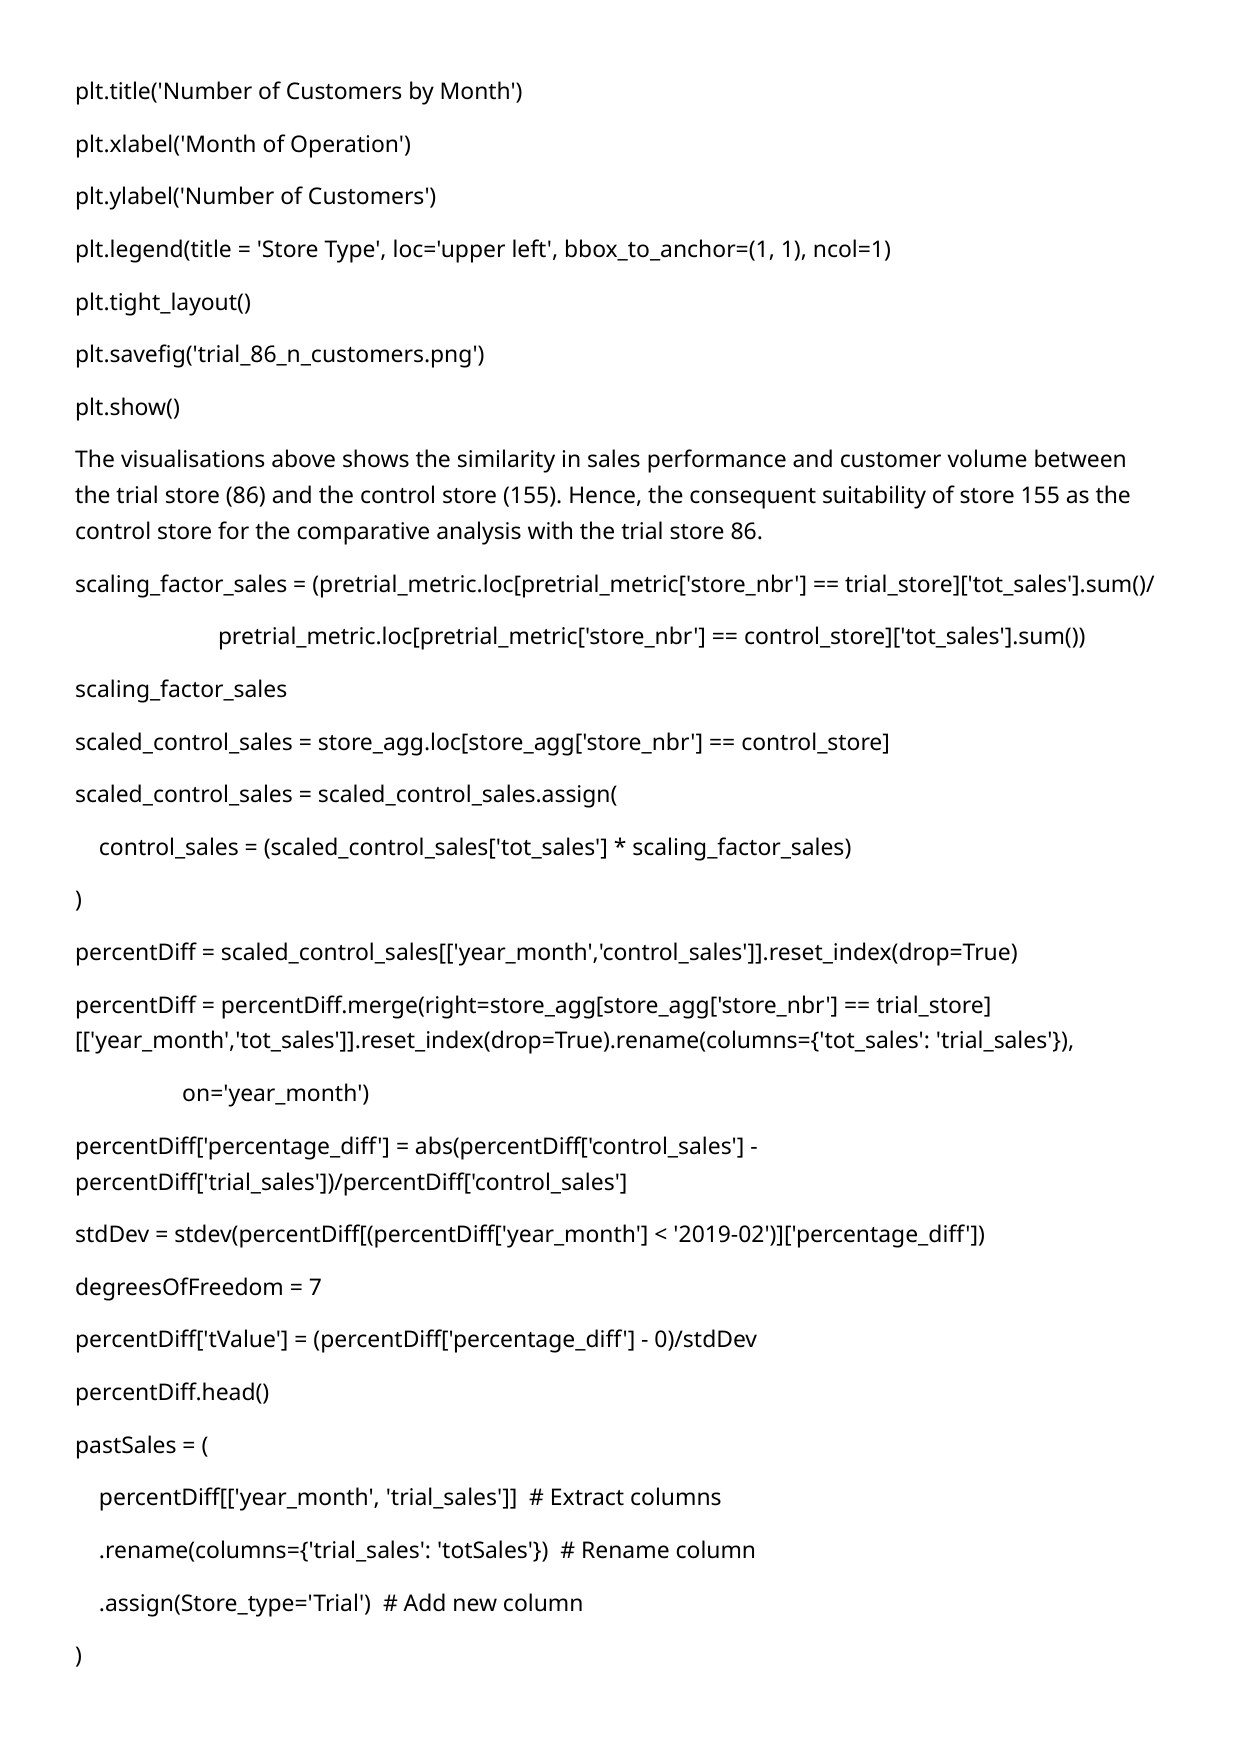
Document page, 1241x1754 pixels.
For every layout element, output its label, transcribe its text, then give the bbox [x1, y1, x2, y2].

text degreesOfFreedom = 7 [75, 1271, 1165, 1302]
text percentDiff['tValue'] = (percentDiff['percentage_diff'] - 0)/stdDev [75, 1323, 1165, 1355]
text pretrial_metric.loc[pretrial_metric['store_nbr'] == control_store]['tot_sales'].sum()) [75, 620, 1165, 652]
text .rename(columns={'trial_sales': 'totSales'}) # Rename column [75, 1534, 1165, 1565]
text scaling_factor_sales [75, 673, 1165, 704]
text on='year_month') [75, 1077, 1165, 1108]
text The visualisations above shows the similarity in sales performance and customer volume between the trial store (86) and the control store (155). Hence, the consequent suitability of store 155 as the control store for the comparative analysis with the trial store 86. [75, 443, 1165, 546]
text plt.legend(title = 'Store Type', loc='upper left', bbox_to_anchor=(1, 1), ncol=1) [75, 233, 1165, 264]
text plt.tight_layout() [75, 285, 1165, 317]
text plt.title('Number of Customers by Month') [75, 75, 1165, 106]
text plt.ylabel('Number of Customers') [75, 180, 1165, 211]
text percentDiff[['year_month', 'trial_sales']] # Extract columns [75, 1481, 1165, 1512]
text control_sales = (scaled_control_sales['tot_sales'] * scaling_factor_sales) [75, 831, 1165, 862]
text stdDev = stdev(percentDiff[(percentDiff['year_month'] < '2019-02')]['percentage_diff']) [75, 1218, 1165, 1249]
text plt.savefig('trial_86_n_customers.png') [75, 338, 1165, 369]
text scaled_control_sales = store_agg.loc[store_agg['store_nbr'] == control_store] [75, 726, 1165, 757]
text scaling_factor_sales = (pretrial_metric.loc[pretrial_metric['store_nbr'] == trial_store]['tot_sales'].sum()/ [75, 568, 1165, 599]
text percentDiff = scaled_control_sales[['year_month','control_sales']].reset_index(drop=True) [75, 936, 1165, 967]
text plt.show() [75, 391, 1165, 422]
text ) [75, 1639, 1165, 1670]
text .assign(Store_type='Trial') # Add new column [75, 1586, 1165, 1618]
text pastSales = ( [75, 1429, 1165, 1460]
text scaled_control_sales = scaled_control_sales.assign( [75, 778, 1165, 809]
text plt.xlabel('Month of Operation') [75, 128, 1165, 159]
text ) [75, 883, 1165, 914]
text percentDiff = percentDiff.merge(right=store_agg[store_agg['store_nbr'] == trial_store][['year_month','tot_sales']].reset_index(drop=True).rename(columns={'tot_sales': 'trial_sales'}), [75, 988, 1165, 1056]
text percentDiff.head() [75, 1376, 1165, 1407]
text percentDiff['percentage_diff'] = abs(percentDiff['control_sales'] - percentDiff['trial_sales'])/percentDiff['control_sales'] [75, 1130, 1165, 1197]
